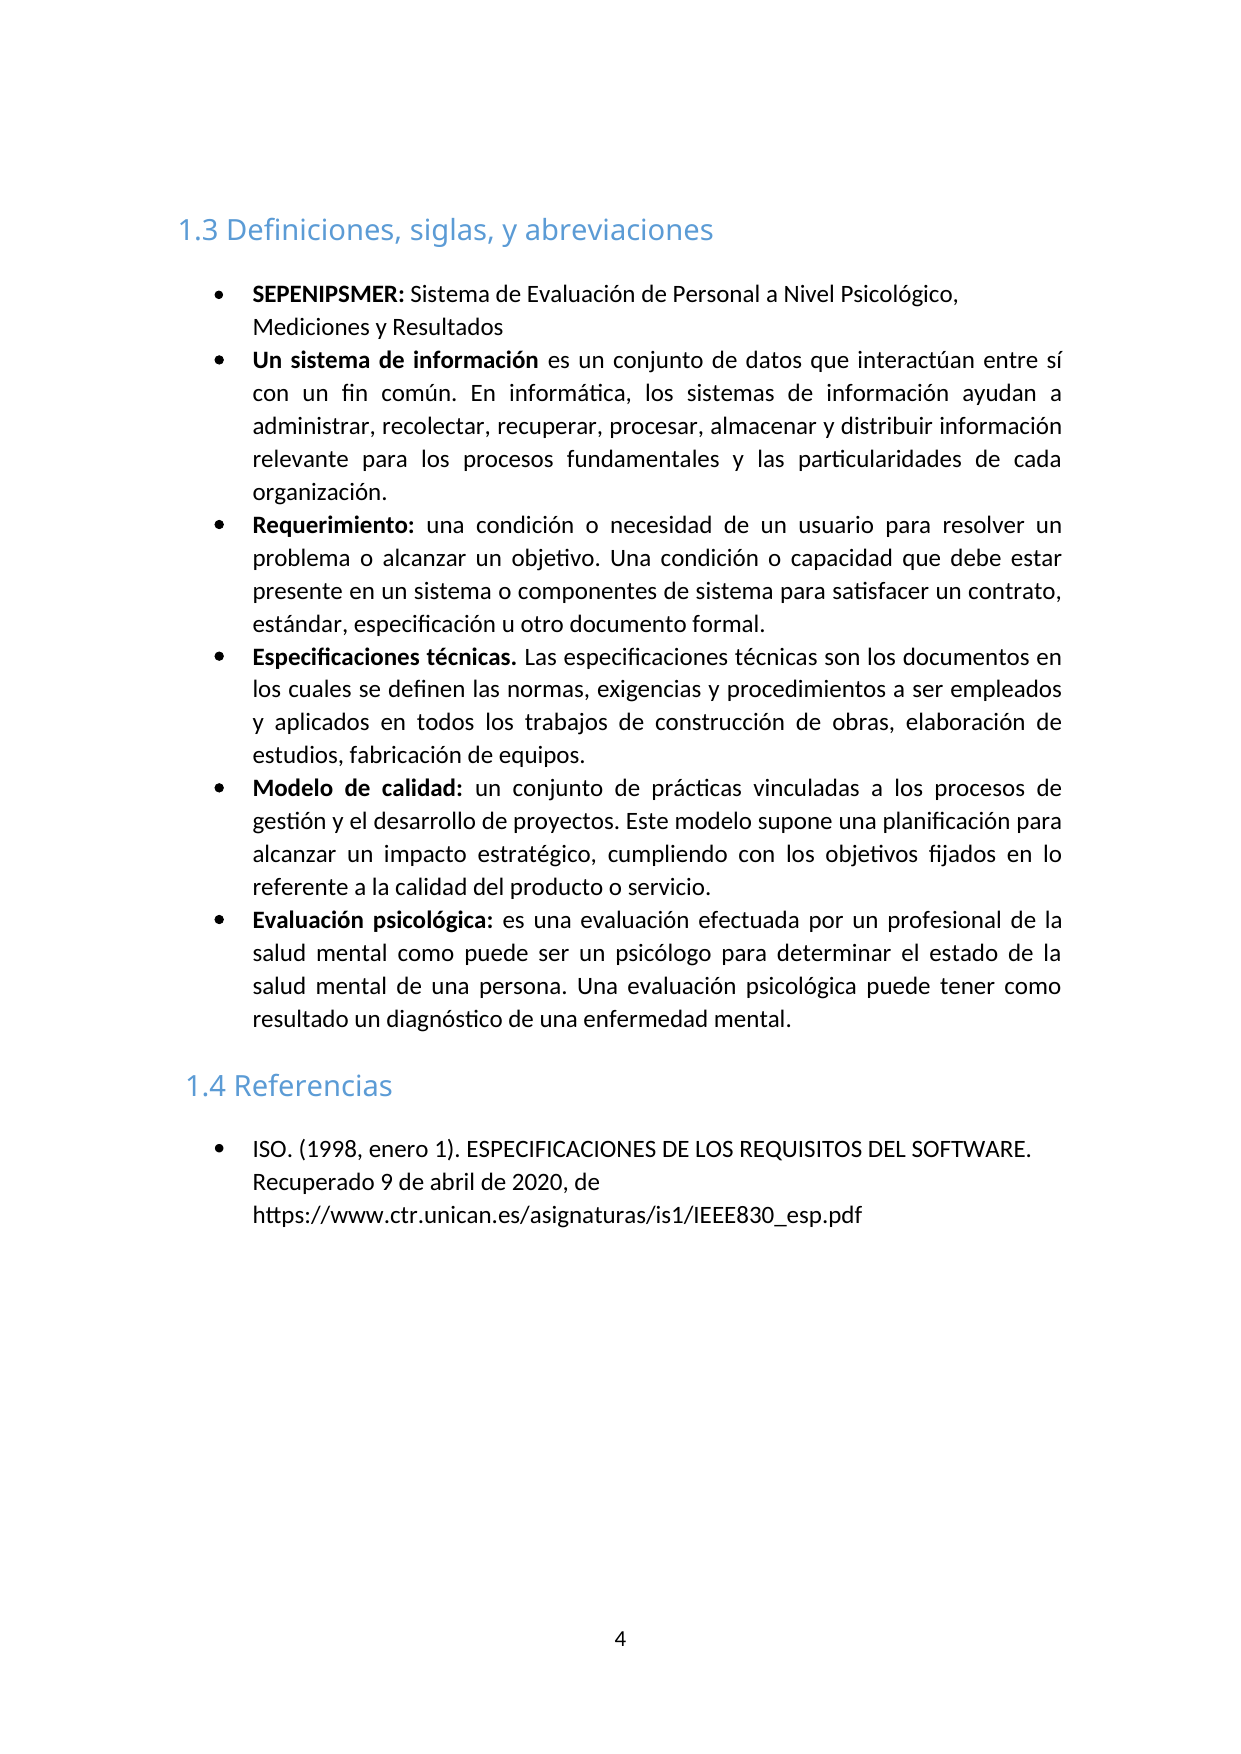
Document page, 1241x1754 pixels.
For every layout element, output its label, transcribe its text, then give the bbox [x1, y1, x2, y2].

subtitle 1.3 Definiciones, siglas, y abreviaciones [177, 210, 1063, 249]
list ISO. (1998, enero 1). ESPECIFICACIONES DE LOS REQUISITOS DEL SOFTWARE. Recuperado 9 de abril de 2020, de https://www.ctr.unican.es/asignaturas/is1/IEEE830_esp.pdf [215, 1134, 1063, 1230]
list SEPENIPSMER: Sistema de Evaluación de Personal a Nivel Psicológico, [215, 278, 1063, 309]
subtitle 1.4 Referencias [177, 1065, 1063, 1104]
list Un sistema de información es un conjunto de datos que interactúan entre sí con un fin común. En informática, los sistemas de información ayudan a administrar, recolectar, recuperar, procesar, almacenar y distribuir información relevante para los procesos fundamentales y las particularidades de cada organización. [215, 344, 1063, 507]
list Modelo de calidad: un conjunto de prácticas vinculadas a los procesos de gestión y el desarrollo de proyectos. Este modelo supone una planificación para alcanzar un impacto estratégico, cumpliendo con los objetivos fijados en lo referente a la calidad del producto o servicio. [215, 772, 1063, 902]
list Mediciones y Resultados [252, 311, 1063, 342]
list Especificaciones técnicas. Las especificaciones técnicas son los documentos en los cuales se definen las normas, exigencias y procedimientos a ser empleados y aplicados en todos los trabajos de construcción de obras, elaboración de estudios, fabricación de equipos. [215, 641, 1063, 770]
list Evaluación psicológica: es una evaluación efectuada por un profesional de la salud mental como puede ser un psicólogo para determinar el estado de la salud mental de una persona. Una evaluación psicológica puede tener como resultado un diagnóstico de una enfermedad mental. [215, 904, 1063, 1033]
list Requerimiento: una condición o necesidad de un usuario para resolver un problema o alcanzar un objetivo. Una condición o capacidad que debe estar presente en un sistema o componentes de sistema para satisfacer un contrato, estándar, especificación u otro documento formal. [215, 509, 1063, 638]
